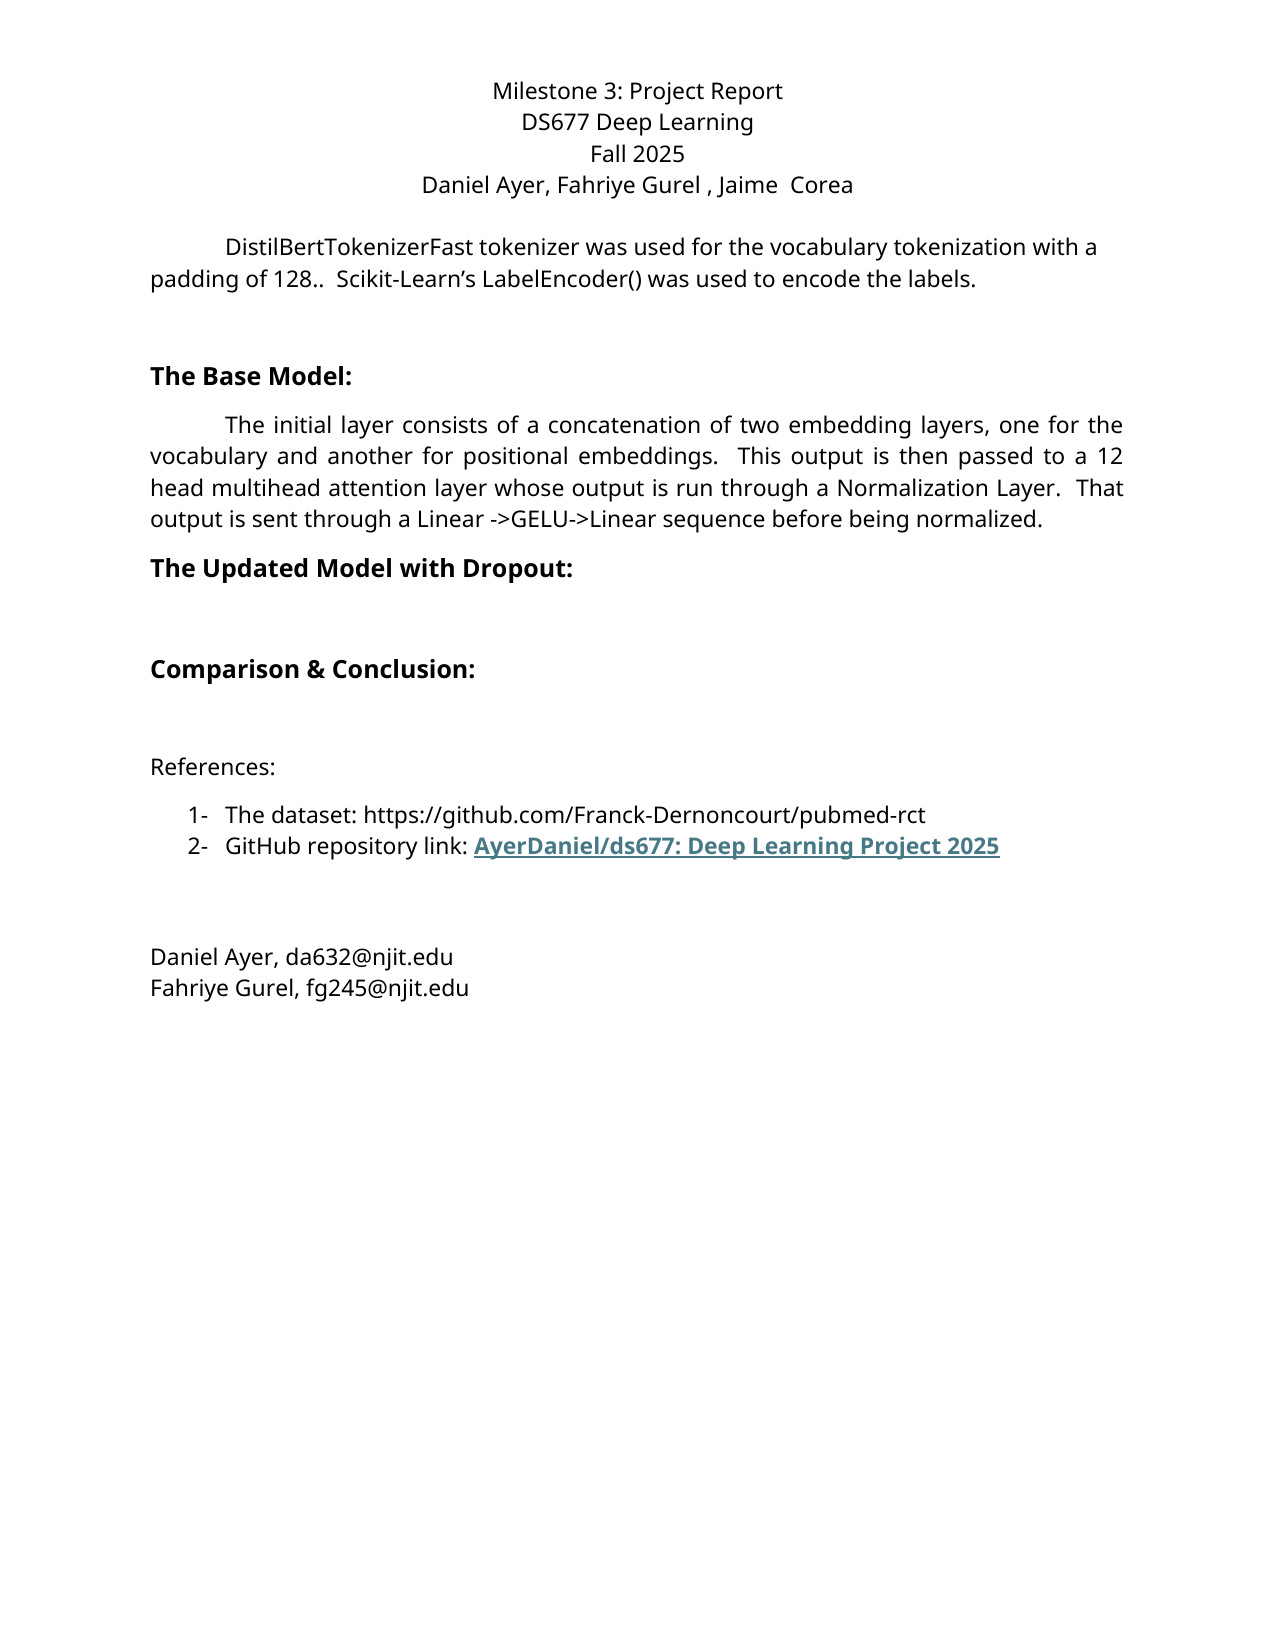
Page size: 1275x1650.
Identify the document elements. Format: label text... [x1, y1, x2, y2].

text The Updated Model with Dropout: [150, 551, 1125, 585]
text References: [150, 751, 1125, 782]
text Comparison & Conclusion: [150, 652, 1125, 686]
list GitHub repository link: AyerDaniel/ds677: Deep Learning Project 2025 [187, 830, 1125, 861]
text Daniel Ayer, da632@njit.edu [150, 940, 1125, 972]
list The dataset: https://github.com/Franck-Dernoncourt/pubmed-rct [187, 799, 1125, 830]
text The Base Model: [150, 358, 1125, 392]
text DistilBertTokenizerFast tokenizer was used for the vocabulary tokenization with a padding of 128.. Scikit-Learn’s LabelEncoder() was used to encode the labels. [150, 231, 1125, 294]
text Fahriye Gurel, fg245@njit.edu [150, 972, 1125, 1003]
text The initial layer consists of a concatenation of two embedding layers, one for the vocabulary and another for positional embeddings. This output is then passed to a 12 head multihead attention layer whose output is run through a Normalization Layer. That output is sent through a Linear ->GELU->Linear sequence before being normalized. [150, 409, 1125, 534]
